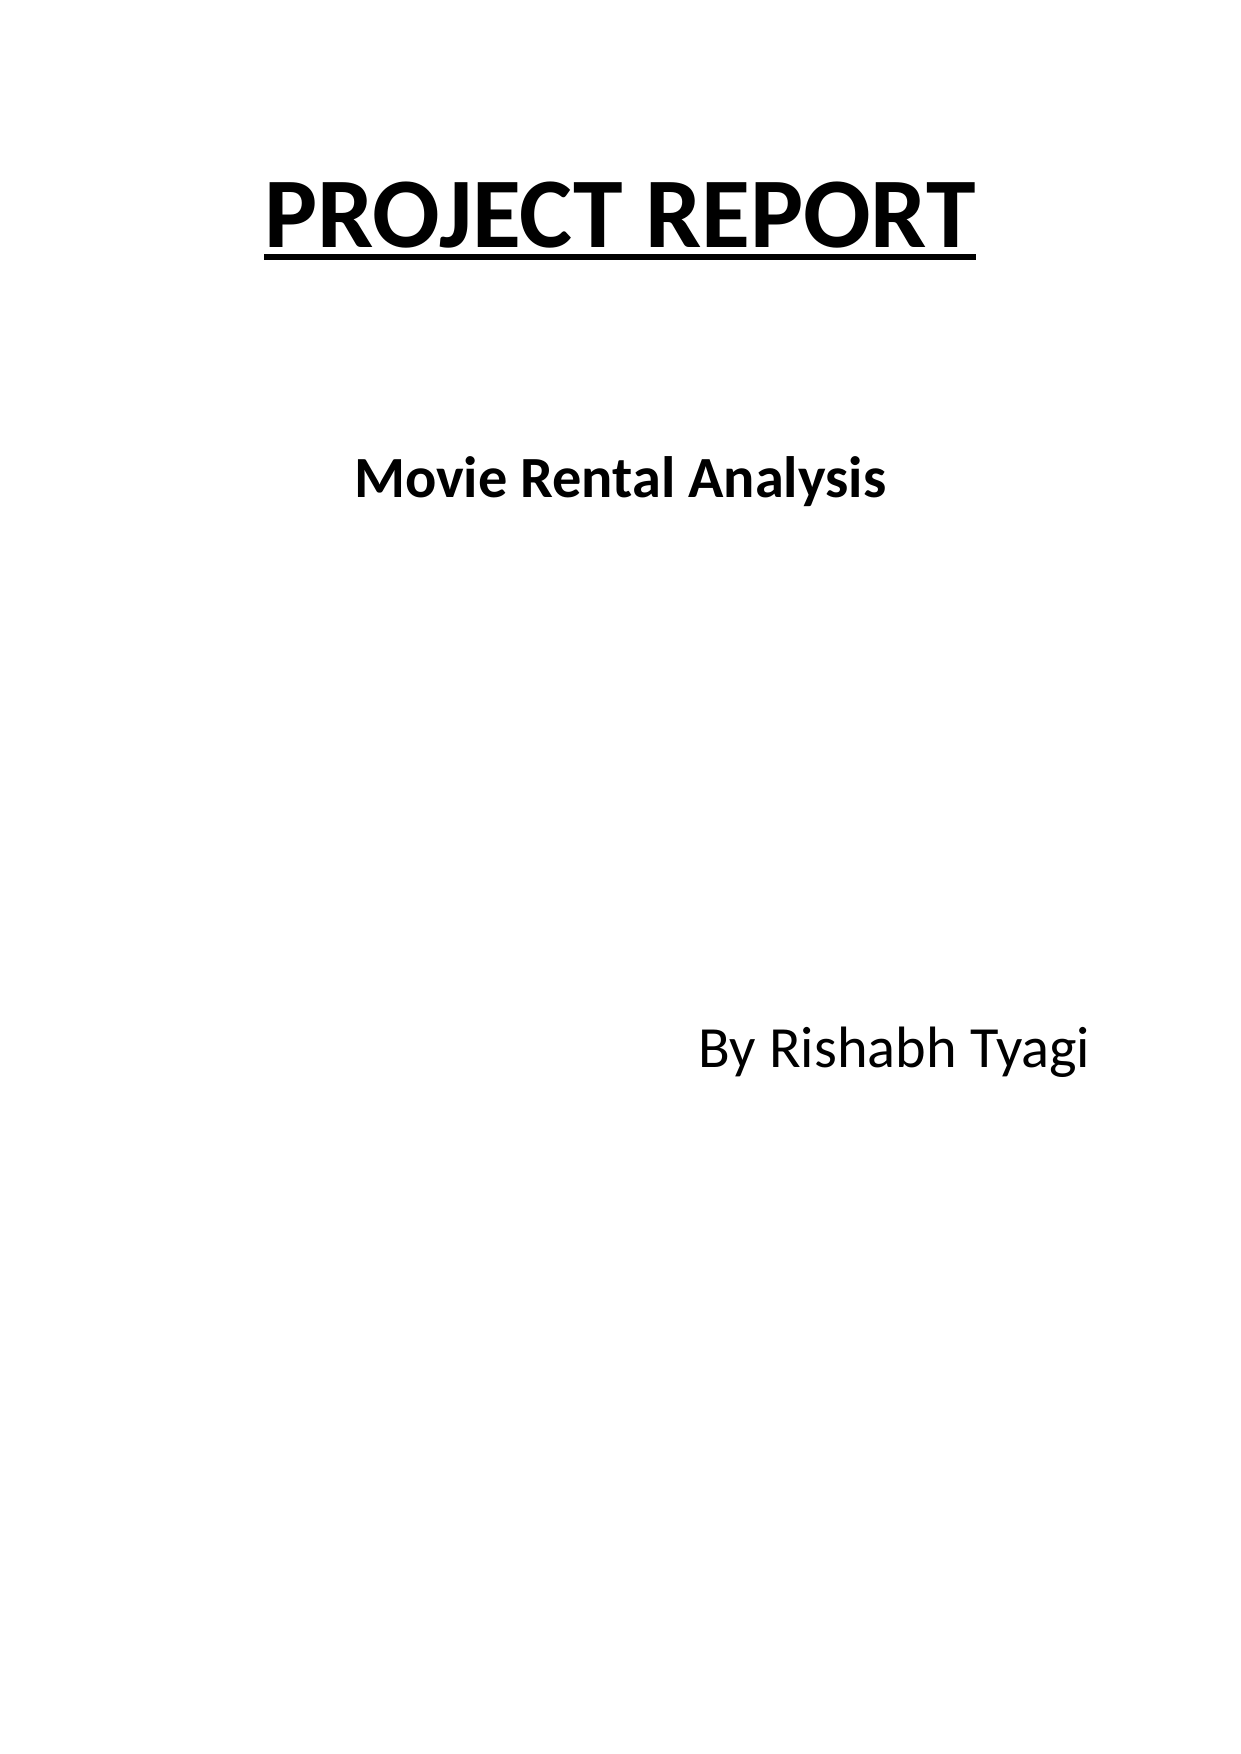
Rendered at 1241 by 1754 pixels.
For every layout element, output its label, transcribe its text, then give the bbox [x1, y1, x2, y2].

text Movie Rental Analysis [150, 441, 1090, 512]
text By Rishabh Tyagi [150, 1011, 1090, 1082]
text PROJECT REPORT [150, 150, 1090, 272]
